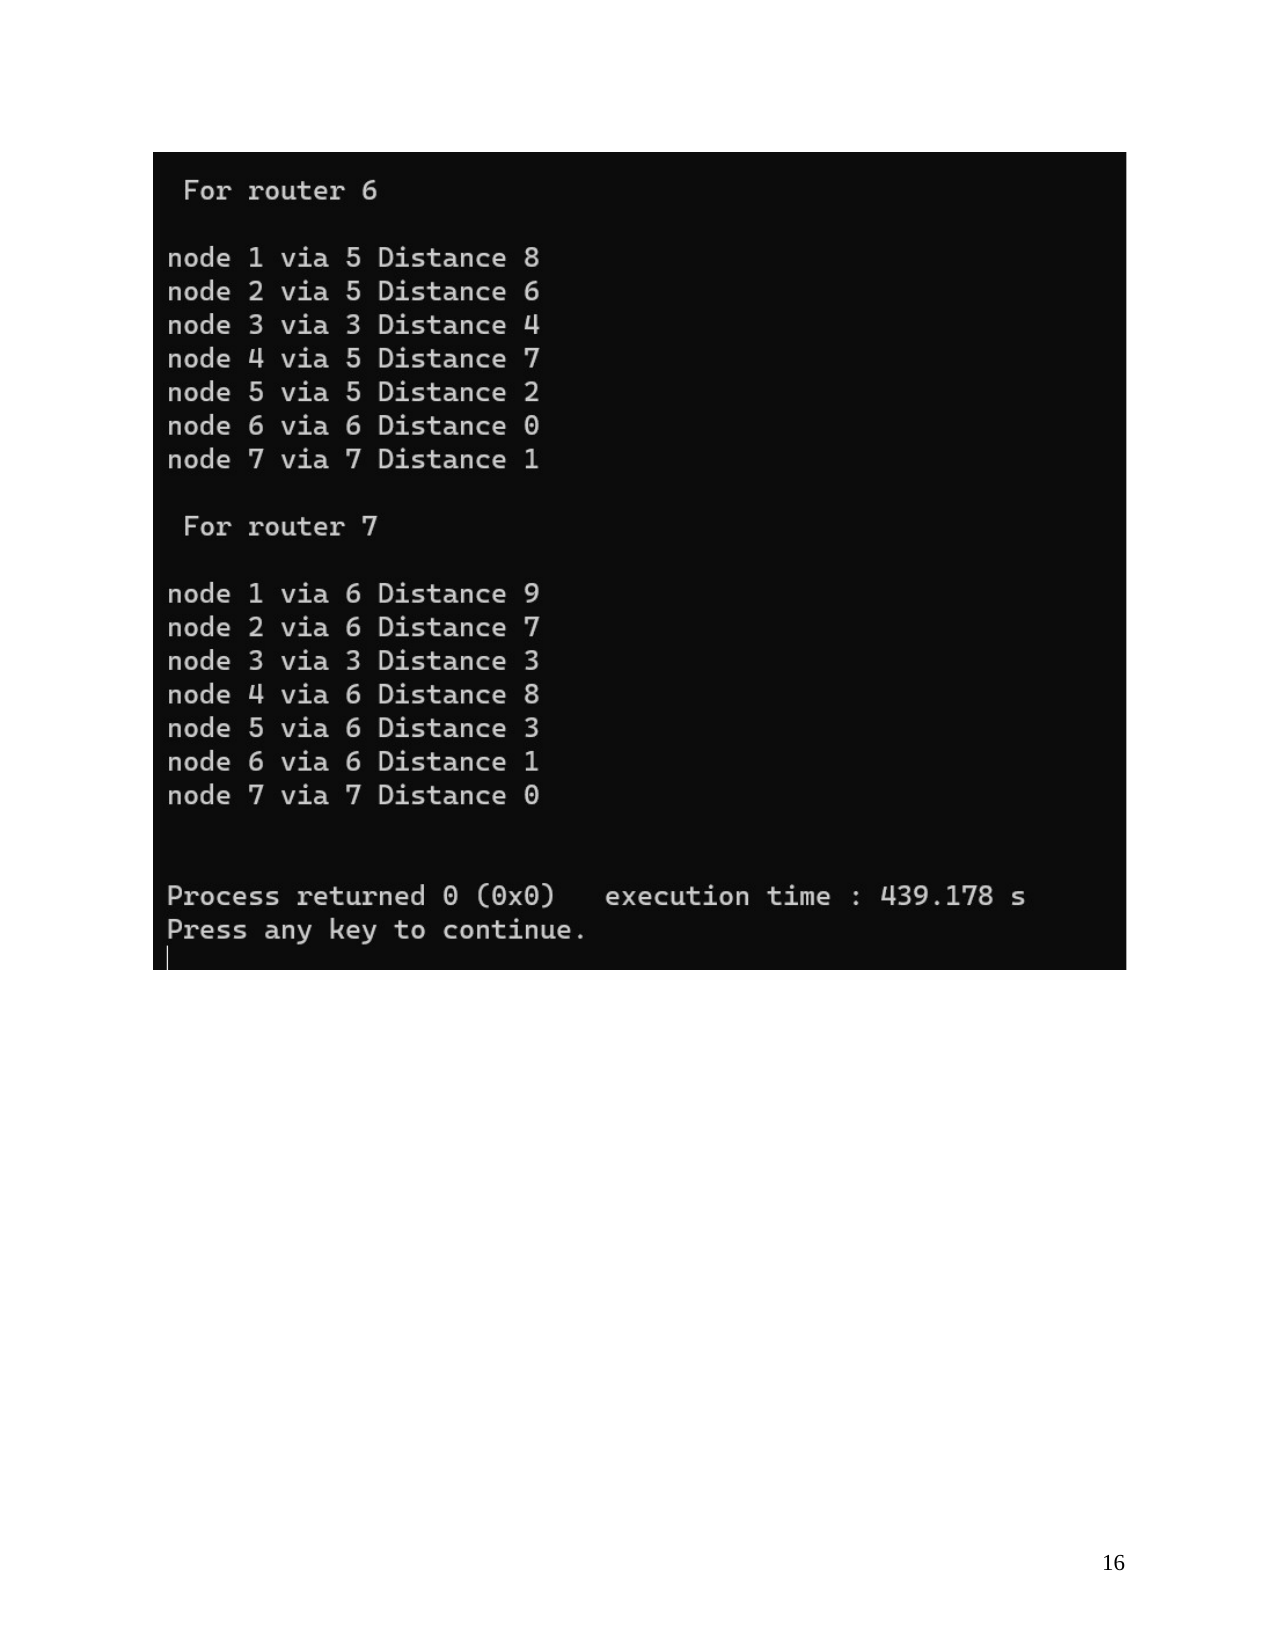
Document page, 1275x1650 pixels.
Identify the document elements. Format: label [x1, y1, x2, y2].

picture [153, 152, 1127, 970]
